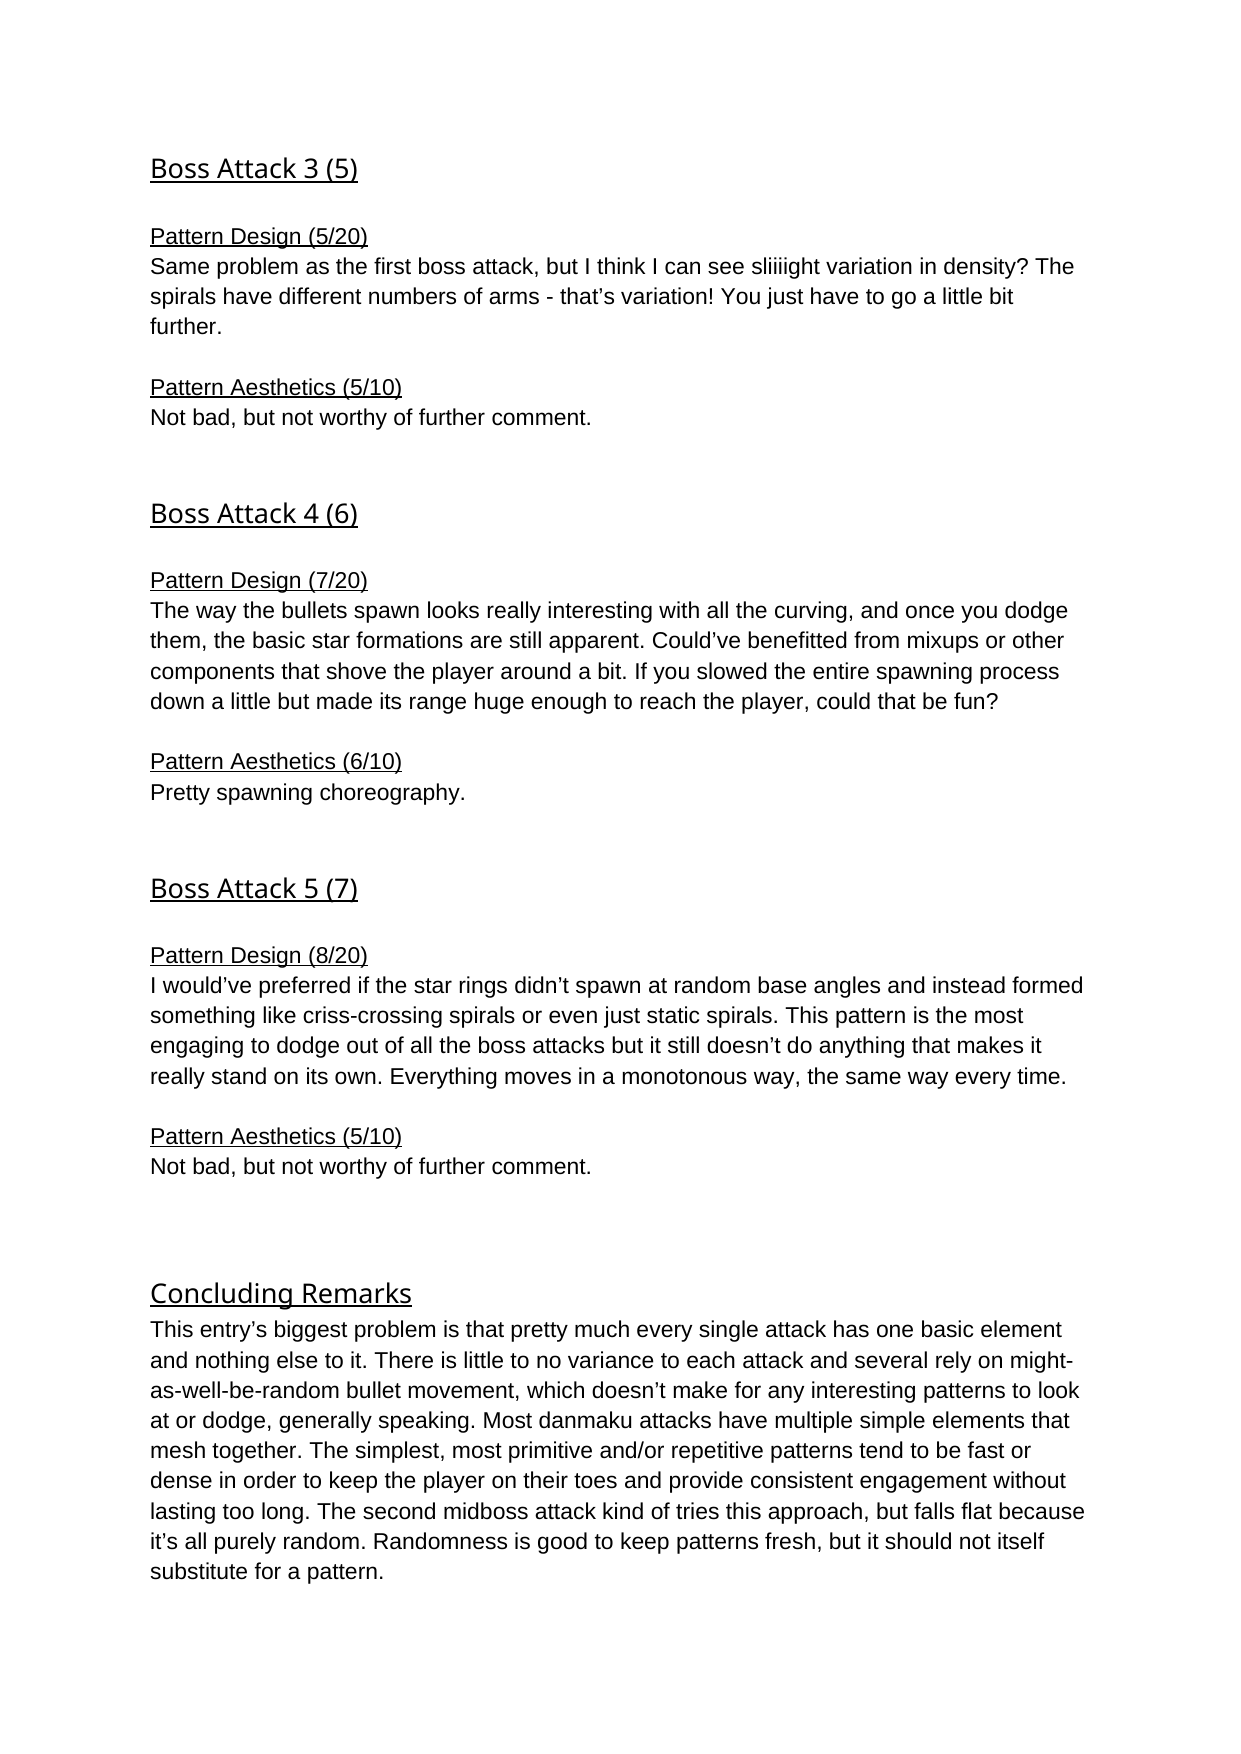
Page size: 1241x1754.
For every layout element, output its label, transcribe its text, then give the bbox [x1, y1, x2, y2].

subtitle Concluding Remarks [150, 1274, 1090, 1311]
text The way the bullets spawn looks really interesting with all the curving, and once you dodge them, the basic star formations are still apparent. Could’ve benefitted from mixups or other components that shove the player around a bit. If you slowed the entire spawning process down a little but made its range huge enough to reach the player, could that be fun? [150, 597, 1090, 714]
subtitle Boss Attack 3 (5) [150, 150, 1090, 187]
text Not bad, but not worthy of further comment. [150, 1153, 1090, 1179]
text Pattern Aesthetics (6/10) [150, 748, 1090, 775]
subtitle Boss Attack 5 (7) [150, 869, 1090, 906]
text Pattern Design (5/20) [150, 223, 1090, 249]
text I would’ve preferred if the star rings didn’t spawn at random base angles and instead formed something like criss-crossing spirals or even just static spirals. This pattern is the most engaging to dodge out of all the boss attacks but it still doesn’t do anything that makes it really stand on its own. Everything moves in a monotonous way, the same way every time. [150, 972, 1090, 1089]
text This entry’s biggest problem is that pretty much every single attack has one basic element and nothing else to it. There is little to no variance to each attack and several rely on might- as-well-be-random bullet movement, which doesn’t make for any interesting patterns to look at or dodge, generally speaking. Most danmaku attacks have multiple simple elements that mesh together. The simplest, most primitive and/or repetitive patterns tend to be fast or dense in order to keep the player on their toes and provide consistent engagement without lasting too long. The second midboss attack kind of tries this approach, but falls flat because it’s all purely random. Randomness is good to keep patterns fresh, but it should not itself substitute for a pattern. [150, 1316, 1090, 1584]
text Pretty spawning choreography. [150, 778, 1090, 805]
text Not bad, but not worthy of further comment. [150, 404, 1090, 430]
text Pattern Aesthetics (5/10) [150, 374, 1090, 400]
text Same problem as the first boss attack, but I think I can see sliiiight variation in density? The spirals have different numbers of arms - that’s variation! You just have to go a little bit further. [150, 253, 1090, 339]
text Pattern Design (8/20) [150, 942, 1090, 968]
text Pattern Aesthetics (5/10) [150, 1123, 1090, 1149]
text Pattern Design (7/20) [150, 567, 1090, 593]
subtitle Boss Attack 4 (6) [150, 494, 1090, 531]
